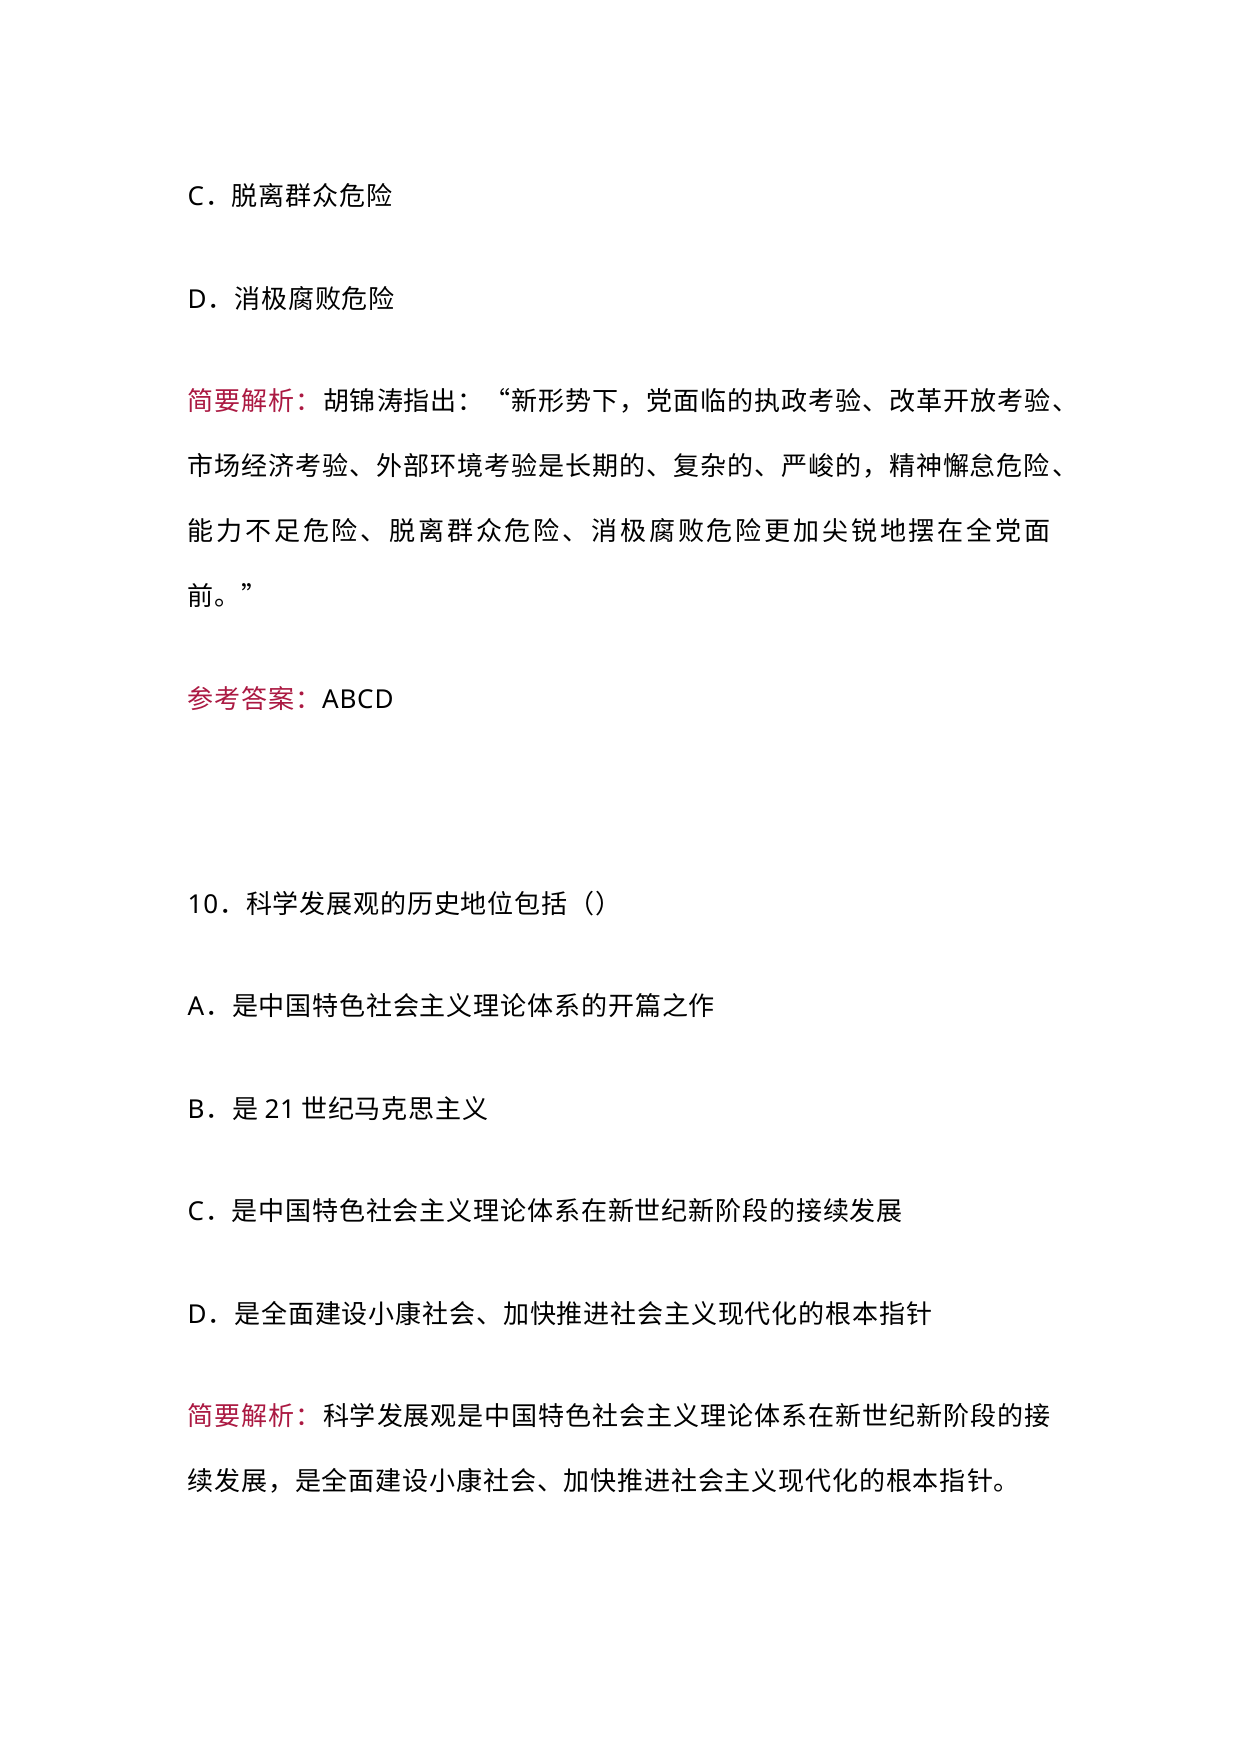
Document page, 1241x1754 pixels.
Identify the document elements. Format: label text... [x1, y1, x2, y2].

text 参考答案：ABCD [187, 664, 1053, 729]
text 10．科学发展观的历史地位包括（） [187, 869, 1053, 934]
text D．消极腐败危险 [187, 264, 1053, 329]
text D．是全面建设小康社会、加快推进社会主义现代化的根本指针 [187, 1279, 1053, 1344]
text B．是21世纪马克思主义 [187, 1074, 1053, 1139]
text C．脱离群众危险 [187, 162, 1053, 227]
text A．是中国特色社会主义理论体系的开篇之作 [187, 972, 1053, 1037]
text 简要解析：胡锦涛指出：“新形势下，党面临的执政考验、改革开放考验、市场经济考验、外部环境考验是长期的、复杂的、严峻的，精神懈怠危险、能力不足危险、脱离群众危险、消极腐败危险更加尖锐地摆在全党面前。” [187, 367, 1053, 627]
text 简要解析：科学发展观是中国特色社会主义理论体系在新世纪新阶段的接续发展，是全面建设小康社会、加快推进社会主义现代化的根本指针。 [187, 1382, 1053, 1512]
text C．是中国特色社会主义理论体系在新世纪新阶段的接续发展 [187, 1177, 1053, 1242]
